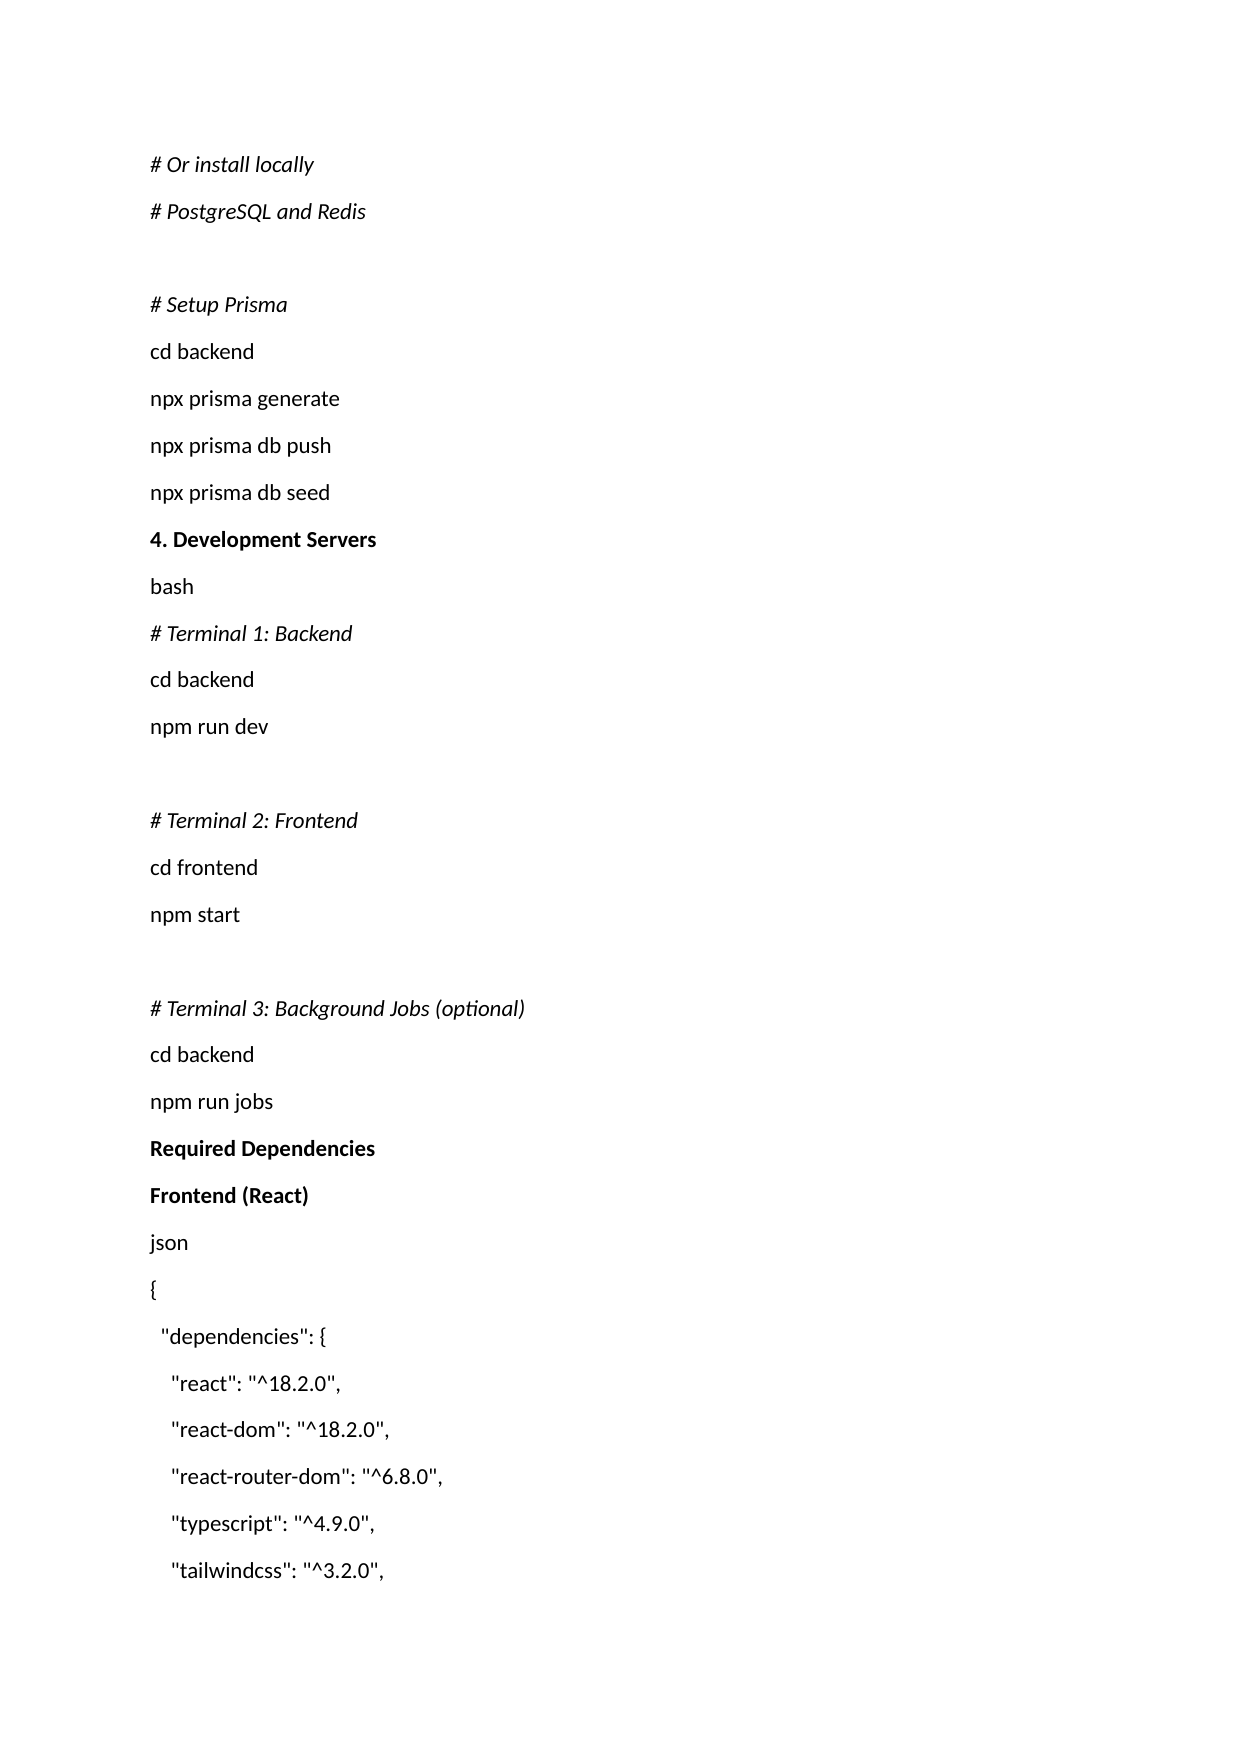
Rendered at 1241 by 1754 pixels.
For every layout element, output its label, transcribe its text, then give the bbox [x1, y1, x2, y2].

text # Terminal 3: Background Jobs (optional) [150, 994, 1090, 1022]
text npx prisma db push [150, 431, 1090, 459]
text # Terminal 2: Frontend [150, 806, 1090, 834]
text npm start [150, 900, 1090, 928]
text cd backend [150, 1041, 1090, 1069]
text npx prisma db seed [150, 478, 1090, 506]
text "react-dom": "^18.2.0", [150, 1416, 1090, 1444]
text "react": "^18.2.0", [150, 1369, 1090, 1397]
text json [150, 1228, 1090, 1256]
text "tailwindcss": "^3.2.0", [150, 1556, 1090, 1584]
text cd backend [150, 337, 1090, 366]
text Required Dependencies [150, 1134, 1090, 1162]
text # PostgreSQL and Redis [150, 197, 1090, 225]
text cd frontend [150, 853, 1090, 881]
text "dependencies": { [150, 1322, 1090, 1350]
text bash [150, 572, 1090, 600]
text Frontend (React) [150, 1181, 1090, 1209]
text npm run jobs [150, 1087, 1090, 1116]
text npm run dev [150, 712, 1090, 741]
text 4. Development Servers [150, 525, 1090, 553]
text cd backend [150, 666, 1090, 694]
text { [150, 1275, 1090, 1303]
text "typescript": "^4.9.0", [150, 1509, 1090, 1537]
text "react-router-dom": "^6.8.0", [150, 1462, 1090, 1491]
text # Or install locally [150, 150, 1090, 178]
text npx prisma generate [150, 384, 1090, 412]
text # Setup Prisma [150, 291, 1090, 319]
text # Terminal 1: Backend [150, 619, 1090, 647]
